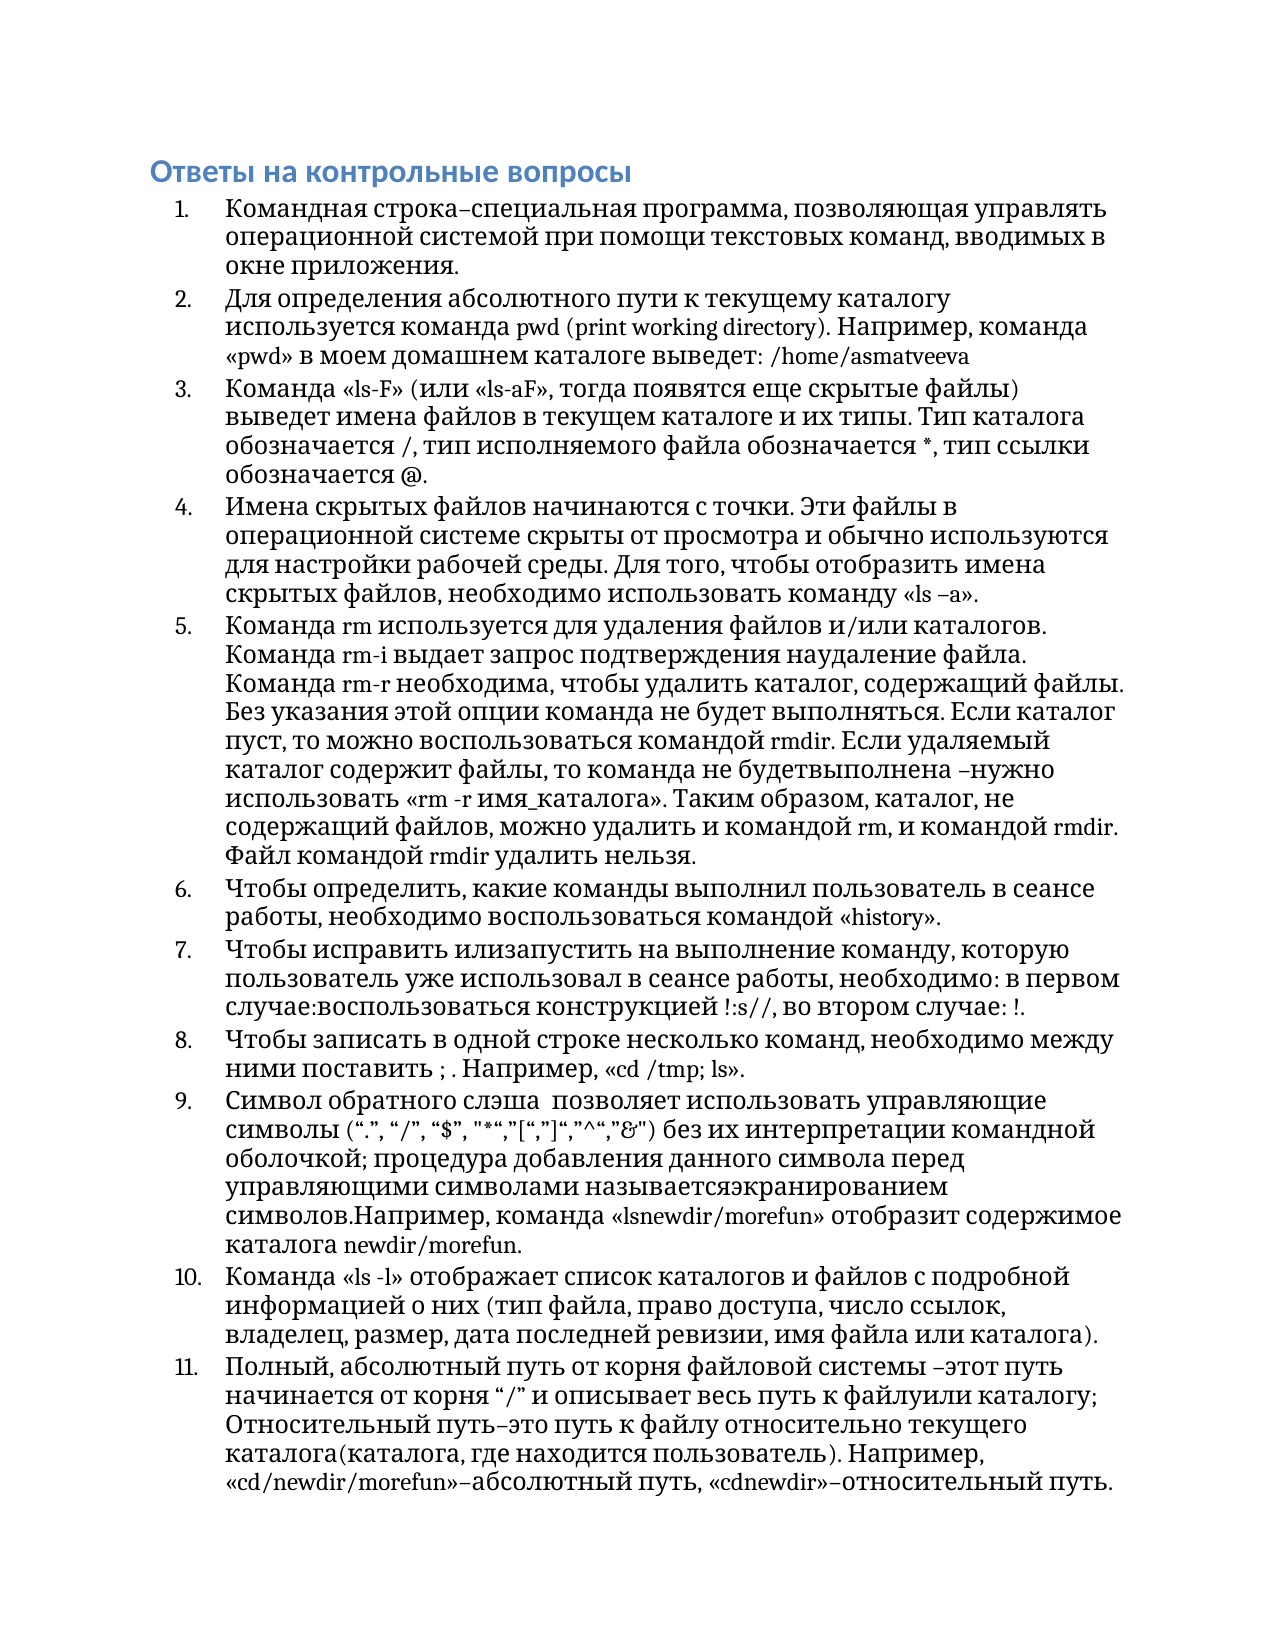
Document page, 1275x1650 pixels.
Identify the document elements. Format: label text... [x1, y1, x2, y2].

list Чтобы определить, какие команды выполнил пользователь в сеансе работы, необходимо воспользоваться командой «history». [175, 874, 1125, 932]
list Полный, абсолютный путь от корня файловой системы –этот путь начинается от корня “/” и описывает весь путь к файлуили каталогу; Относительный путь–это путь к файлу относительно текущего каталога(каталога, где находится пользователь). Например, «cd/newdir/morefun»–абсолютный путь, «cdnewdir»–относительный путь. [175, 1353, 1125, 1497]
list Командная строка–специальная программа, позволяющая управлять операционной системой при помощи текстовых команд, вводимых в окне приложения. [175, 194, 1125, 281]
list Команда «ls -l» отображает список каталогов и файлов с подробной информацией о них (тип файла, право доступа, число ссылок, владелец, размер, дата последней ревизии, имя файла или каталога). [175, 1263, 1125, 1349]
list Команда rm используется для удаления файлов и/или каталогов. Команда rm-i выдает запрос подтверждения наудаление файла. Команда rm-r необходима, чтобы удалить каталог, содержащий файлы. Без указания этой опции команда не будет выполняться. Если каталог пуст, то можно воспользоваться командой rmdir. Если удаляемый каталог содержит файлы, то команда не будетвыполнена –нужно использовать «rm -r имя_каталога». Таким образом, каталог, не содержащий файлов, можно удалить и командой rm, и командой rmdir. Файл командой rmdir удалить нельзя. [175, 612, 1125, 871]
list Чтобы записать в одной строке несколько команд, необходимо между ними поставить ; . Например, «cd /tmp; ls». [175, 1026, 1125, 1083]
list Для определения абсолютного пути к текущему каталогу используется команда pwd (print working directory). Например, команда «pwd» в моем домашнем каталоге выведет: /home/asmatveeva [175, 284, 1125, 371]
list Команда «ls-F» (или «ls-aF», тогда появятся еще скрытые файлы) выведет имена файлов в текущем каталоге и их типы. Тип каталога обозначается /, тип исполняемого файла обозначается *, тип ссылки обозначается @. [175, 374, 1125, 489]
list Имена скрытых файлов начинаются с точки. Эти файлы в операционной системе скрыты от просмотра и обычно используются для настройки рабочей среды. Для того, чтобы отобразить имена скрытых файлов, необходимо использовать команду «ls –a». [175, 493, 1125, 608]
list Символ обратного слэша позволяет использовать управляющие символы (“.”, “/”, “$”, "*“,”[“,”]“,”^“,”&") без их интерпретации командной оболочкой; процедура добавления данного символа перед управляющими символами называетсяэкранированием символов.Например, команда «lsnewdir/morefun» отобразит содержимое каталога newdir/morefun. [175, 1087, 1125, 1259]
subtitle Ответы на контрольные вопросы [150, 150, 1125, 191]
list Чтобы исправить илизапустить на выполнение команду, которую пользователь уже использовал в сеансе работы, необходимо: в первом случае:воспользоваться конструкцией !:s//, во втором случае: !. [175, 936, 1125, 1022]
